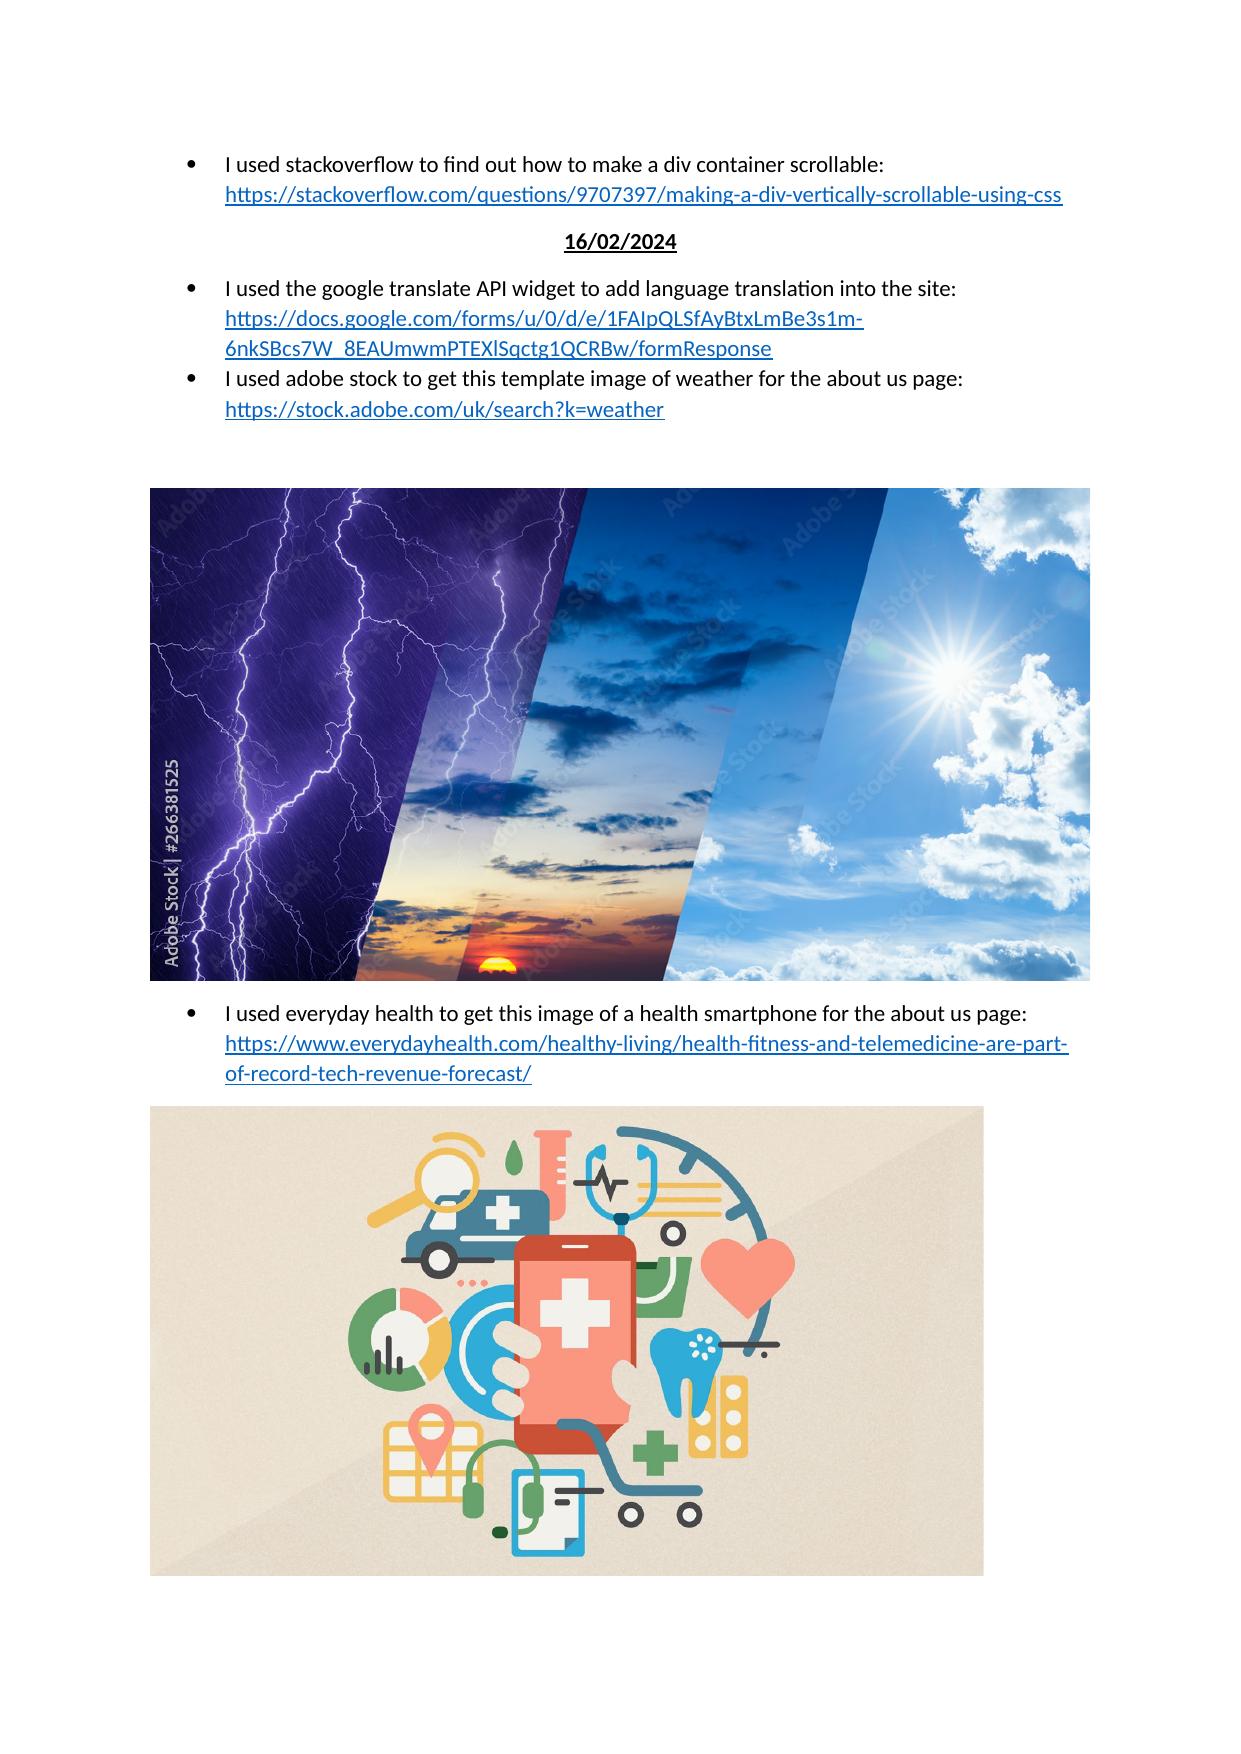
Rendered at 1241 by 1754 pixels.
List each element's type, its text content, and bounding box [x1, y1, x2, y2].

list I used stackoverflow to find out how to make a div container scrollable: https://stackoverflow.com/questions/9707397/making-a-div-vertically-scrollable-using-css [187, 150, 1090, 208]
list I used adobe stock to get this template image of weather for the about us page: https://stock.adobe.com/uk/search?k=weather [187, 364, 1090, 423]
text 16/02/2024 [150, 227, 1090, 255]
list I used everyday health to get this image of a health smartphone for the about us page: https://www.everydayhealth.com/healthy-living/health-fitness-and-telemedicine-are-part-of-record-tech-revenue-forecast/ [187, 999, 1090, 1088]
list I used the google translate API widget to add language translation into the site: https://docs.google.com/forms/u/0/d/e/1FAIpQLSfAyBtxLmBe3s1m-6nkSBcs7W_8EAUmwmPTEXlSqctg1QCRBw/formResponse [187, 274, 1090, 362]
picture [150, 488, 1091, 981]
picture [150, 1106, 984, 1576]
